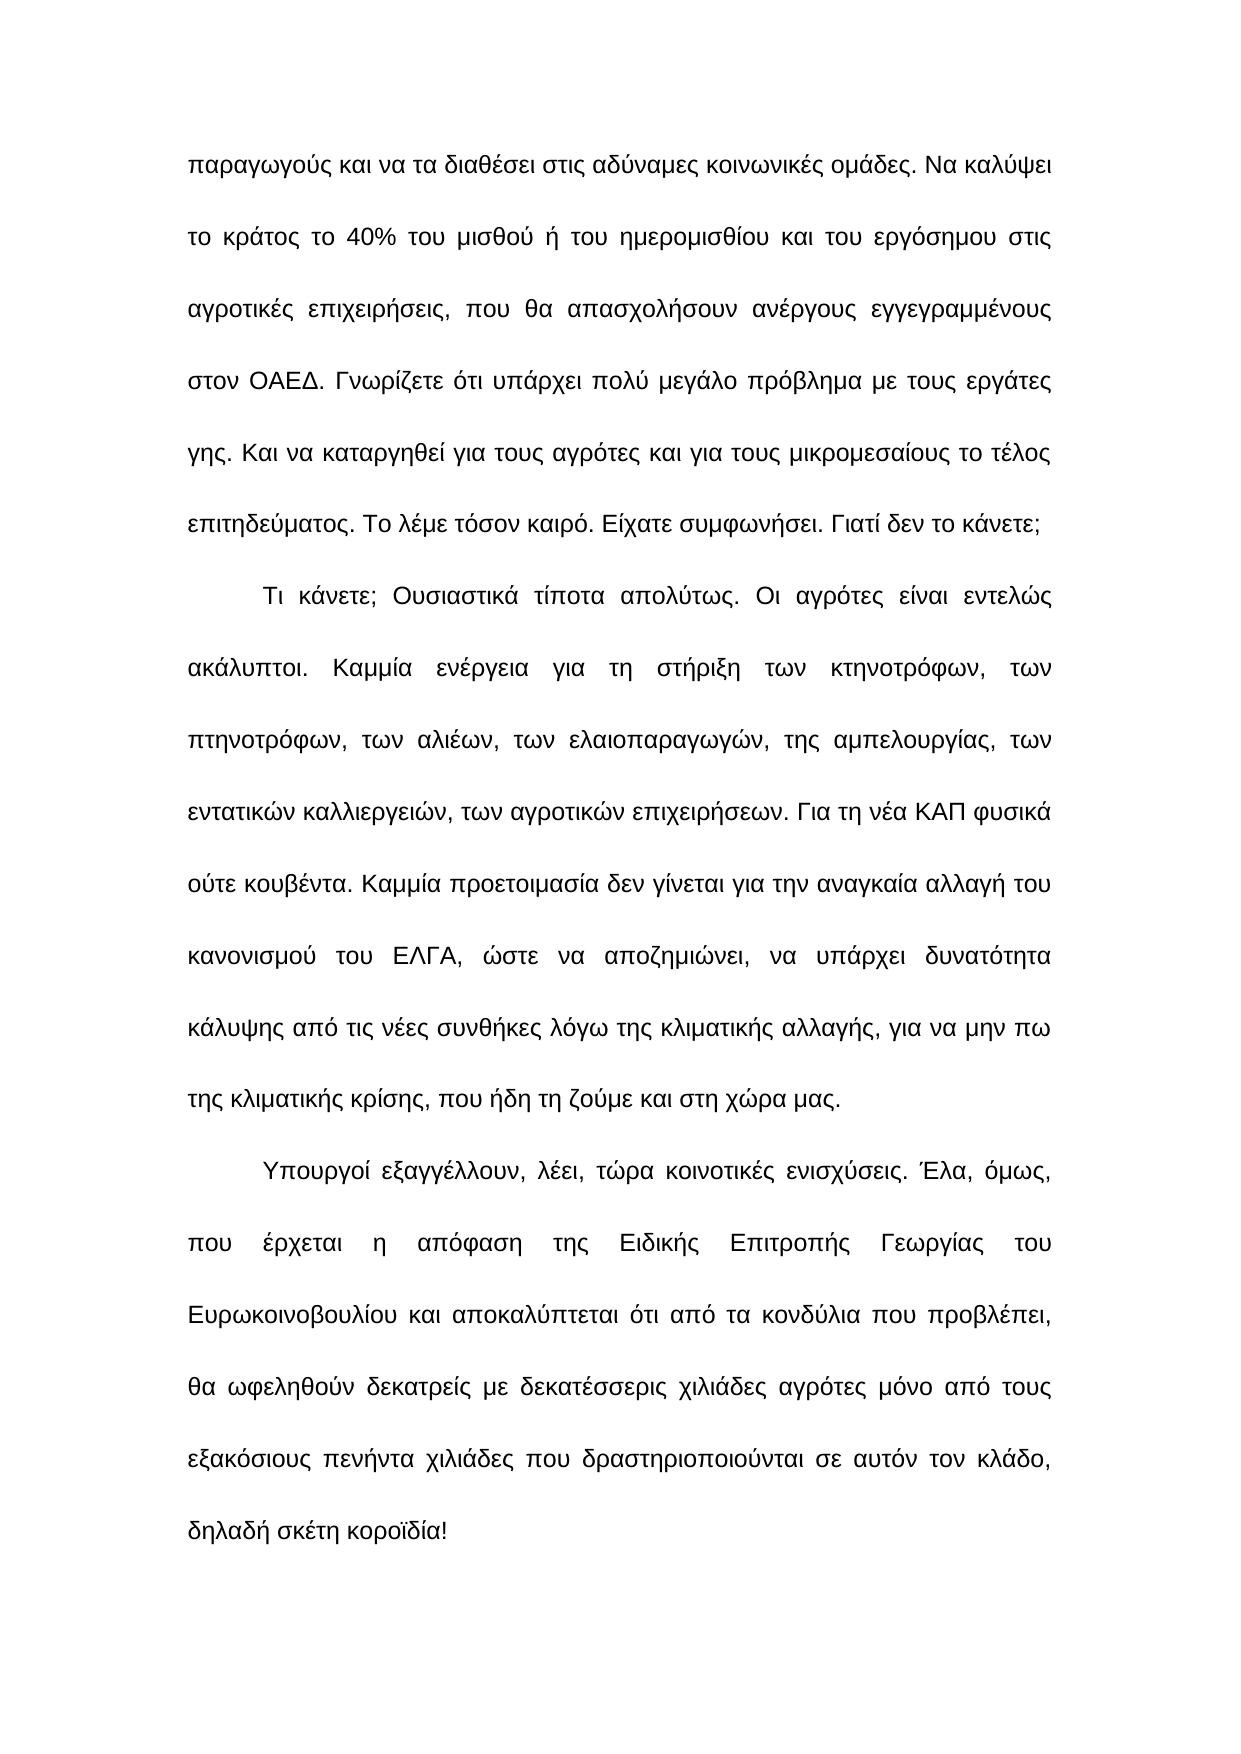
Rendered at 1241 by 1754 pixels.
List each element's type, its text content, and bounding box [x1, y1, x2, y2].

text Υπουργοί εξαγγέλλουν, λέει, τώρα κοινοτικές ενισχύσεις. Έλα, όμως, που έρχεται η απόφαση της Ειδικής Επιτροπής Γεωργίας του Ευρωκοινοβουλίου και αποκαλύπτεται ότι από τα κονδύλια που προβλέπει, θα ωφεληθούν δεκατρείς με δεκατέσσερις χιλιάδες αγρότες μόνο από τους εξακόσιους πενήντα χιλιάδες που δραστηριοποιούνται σε αυτόν τον κλάδο, δηλαδή σκέτη κοροϊδία! [187, 1156, 1053, 1544]
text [187, 150, 1053, 538]
text Τι κάνετε; Ουσιαστικά τίποτα απολύτως. Οι αγρότες είναι εντελώς ακάλυπτοι. Καμμία ενέργεια για τη στήριξη των κτηνοτρόφων, των πτηνοτρόφων, των αλιέων, των ελαιοπαραγωγών, της αμπελουργίας, των εντατικών καλλιεργειών, των αγροτικών επιχειρήσεων. Για τη νέα ΚΑΠ φυσικά ούτε κουβέντα. Καμμία προετοιμασία δεν γίνεται για την αναγκαία αλλαγή του κανονισμού του ΕΛΓΑ, ώστε να αποζημιώνει, να υπάρχει δυνατότητα κάλυψης από τις νέες συνθήκες λόγω της κλιματικής αλλαγής, για να μην πω της κλιματικής κρίσης, που ήδη τη ζούμε και στη χώρα μας. [187, 581, 1053, 1113]
